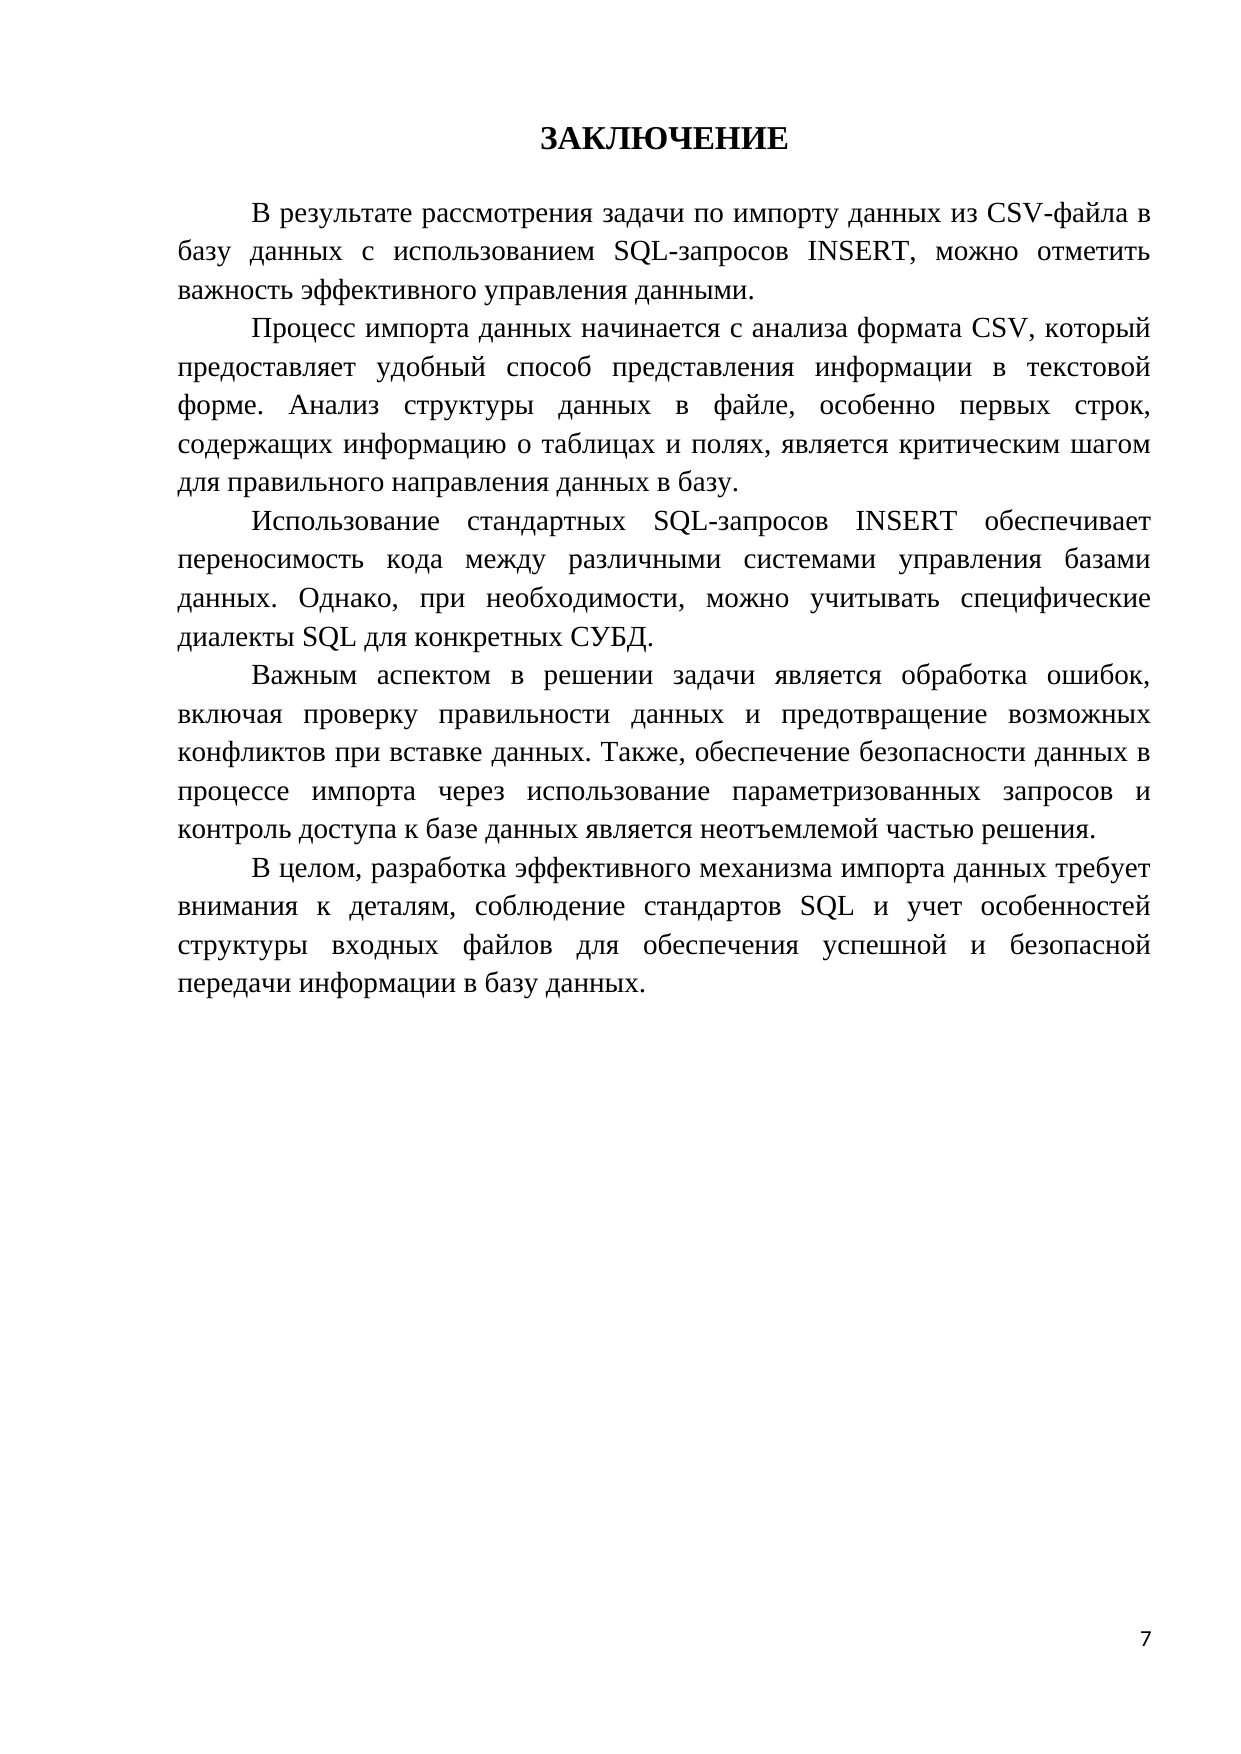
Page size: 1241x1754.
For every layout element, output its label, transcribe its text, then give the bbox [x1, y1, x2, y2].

text В результате рассмотрения задачи по импорту данных из CSV-файла в базу данных с использованием SQL-запросов INSERT, можно отметить важность эффективного управления данными. [177, 195, 1152, 305]
text Важным аспектом в решении задачи является обработка ошибок, включая проверку правильности данных и предотвращение возможных конфликтов при вставке данных. Также, обеспечение безопасности данных в процессе импорта через использование параметризованных запросов и контроль доступа к базе данных является неотъемлемой частью решения. [177, 657, 1152, 845]
text В целом, разработка эффективного механизма импорта данных требует внимания к деталям, соблюдение стандартов SQL и учет особенностей структуры входных файлов для обеспечения успешной и безопасной передачи информации в базу данных. [177, 850, 1152, 999]
subtitle ЗАКЛЮЧЕНИЕ [177, 118, 1152, 156]
text Использование стандартных SQL-запросов INSERT обеспечивает переносимость кода между различными системами управления базами данных. Однако, при необходимости, можно учитывать специфические диалекты SQL для конкретных СУБД. [177, 503, 1152, 652]
text Процесс импорта данных начинается с анализа формата CSV, который предоставляет удобный способ представления информации в текстовой форме. Анализ структуры данных в файле, особенно первых строк, содержащих информацию о таблицах и полях, является критическим шагом для правильного направления данных в базу. [177, 310, 1152, 498]
